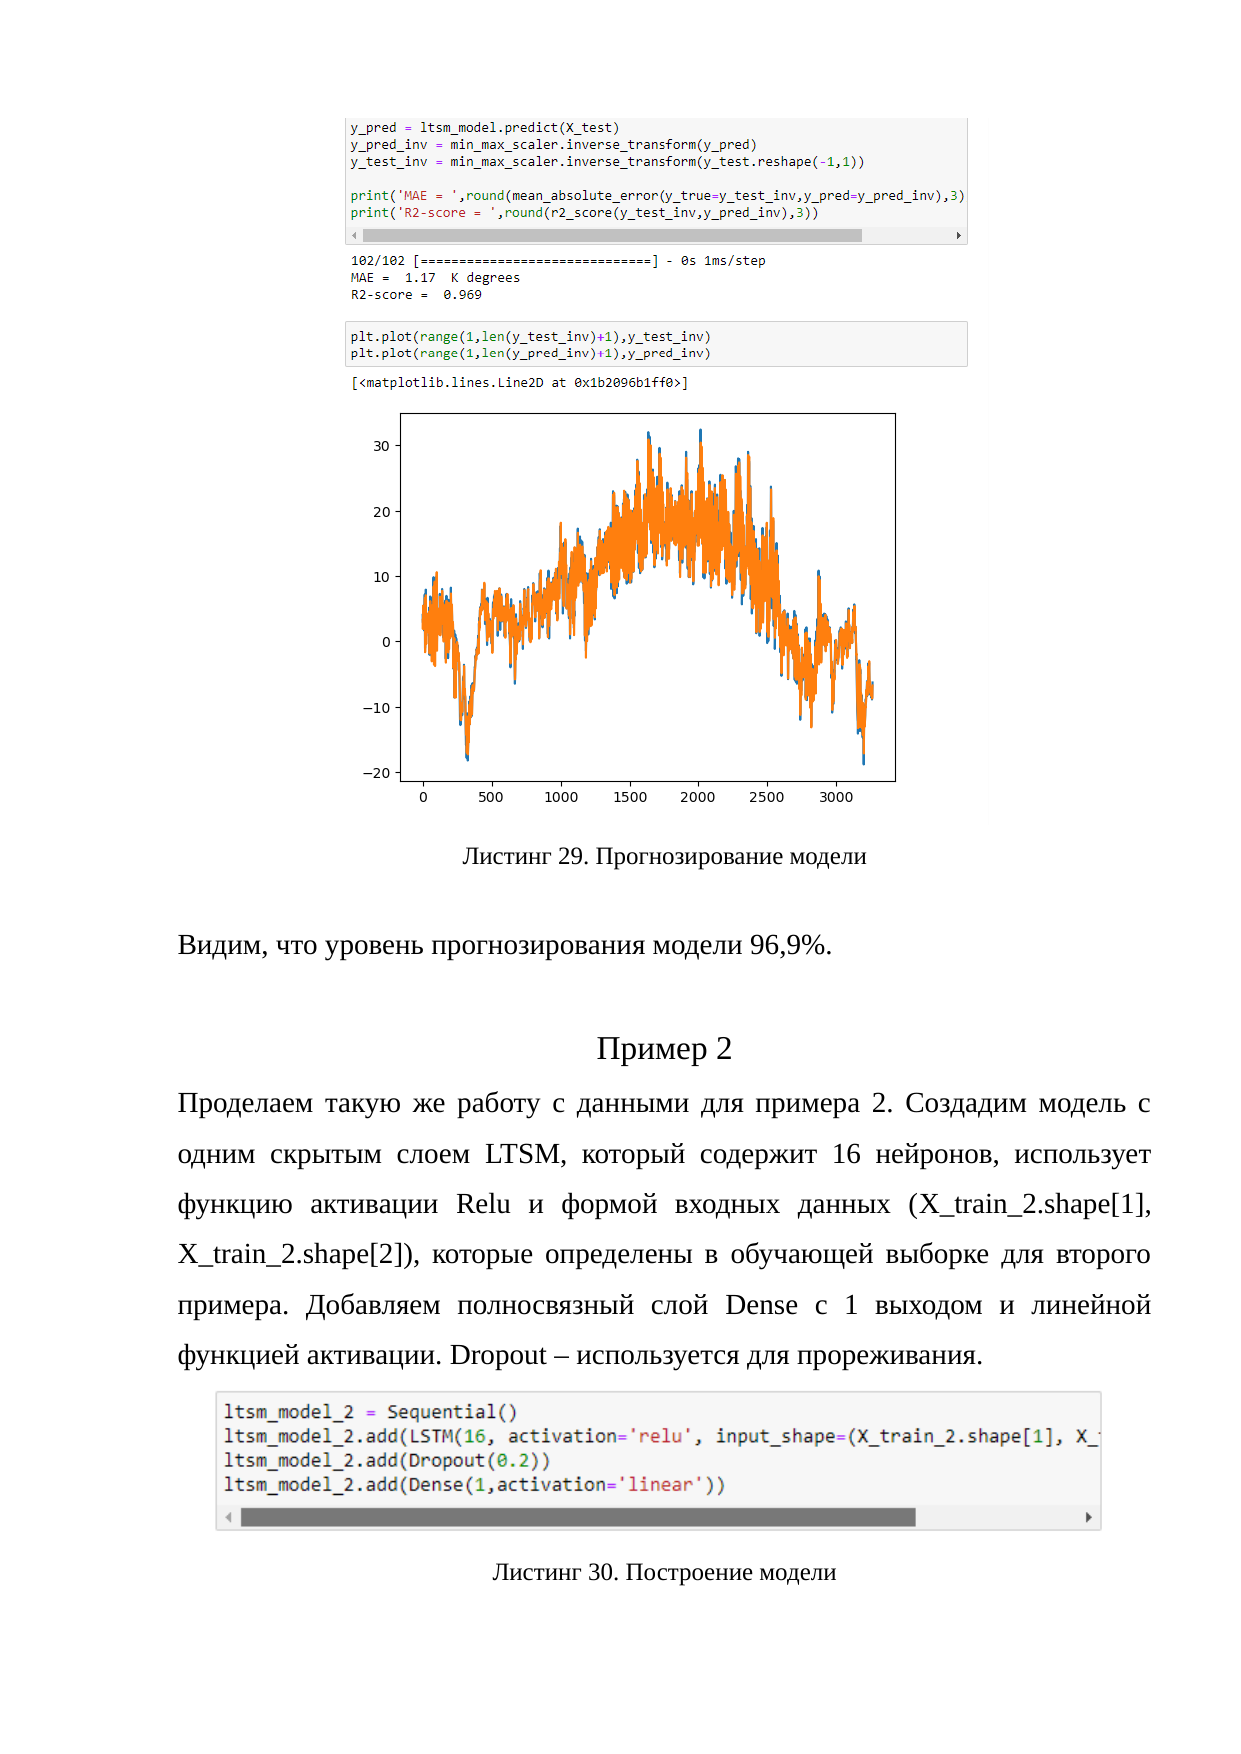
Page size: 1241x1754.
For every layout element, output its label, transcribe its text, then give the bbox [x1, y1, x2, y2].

text Пример 2 [177, 1028, 1152, 1066]
text Листинг 30. Построение модели [177, 1557, 1152, 1586]
text Проделаем такую же работу с данными для примера 2. Создадим модель с одним скрытым слоем LTSM, который содержит 16 нейронов, использует функцию активации Relu и формой входных данных (X_train_2.shape[1], X_train_2.shape[2]), которые определены в обучающей выборке для второго примера. Добавляем полносвязный слой Dense с 1 выходом и линейной функцией активации. Dropout – используется для прореживания. [177, 1086, 1152, 1371]
picture [210, 1387, 1119, 1541]
picture [340, 118, 989, 825]
text Листинг 29. Прогнозирование модели [177, 841, 1152, 870]
text Видим, что уровень прогнозирования модели 96,9%. [177, 927, 1152, 961]
